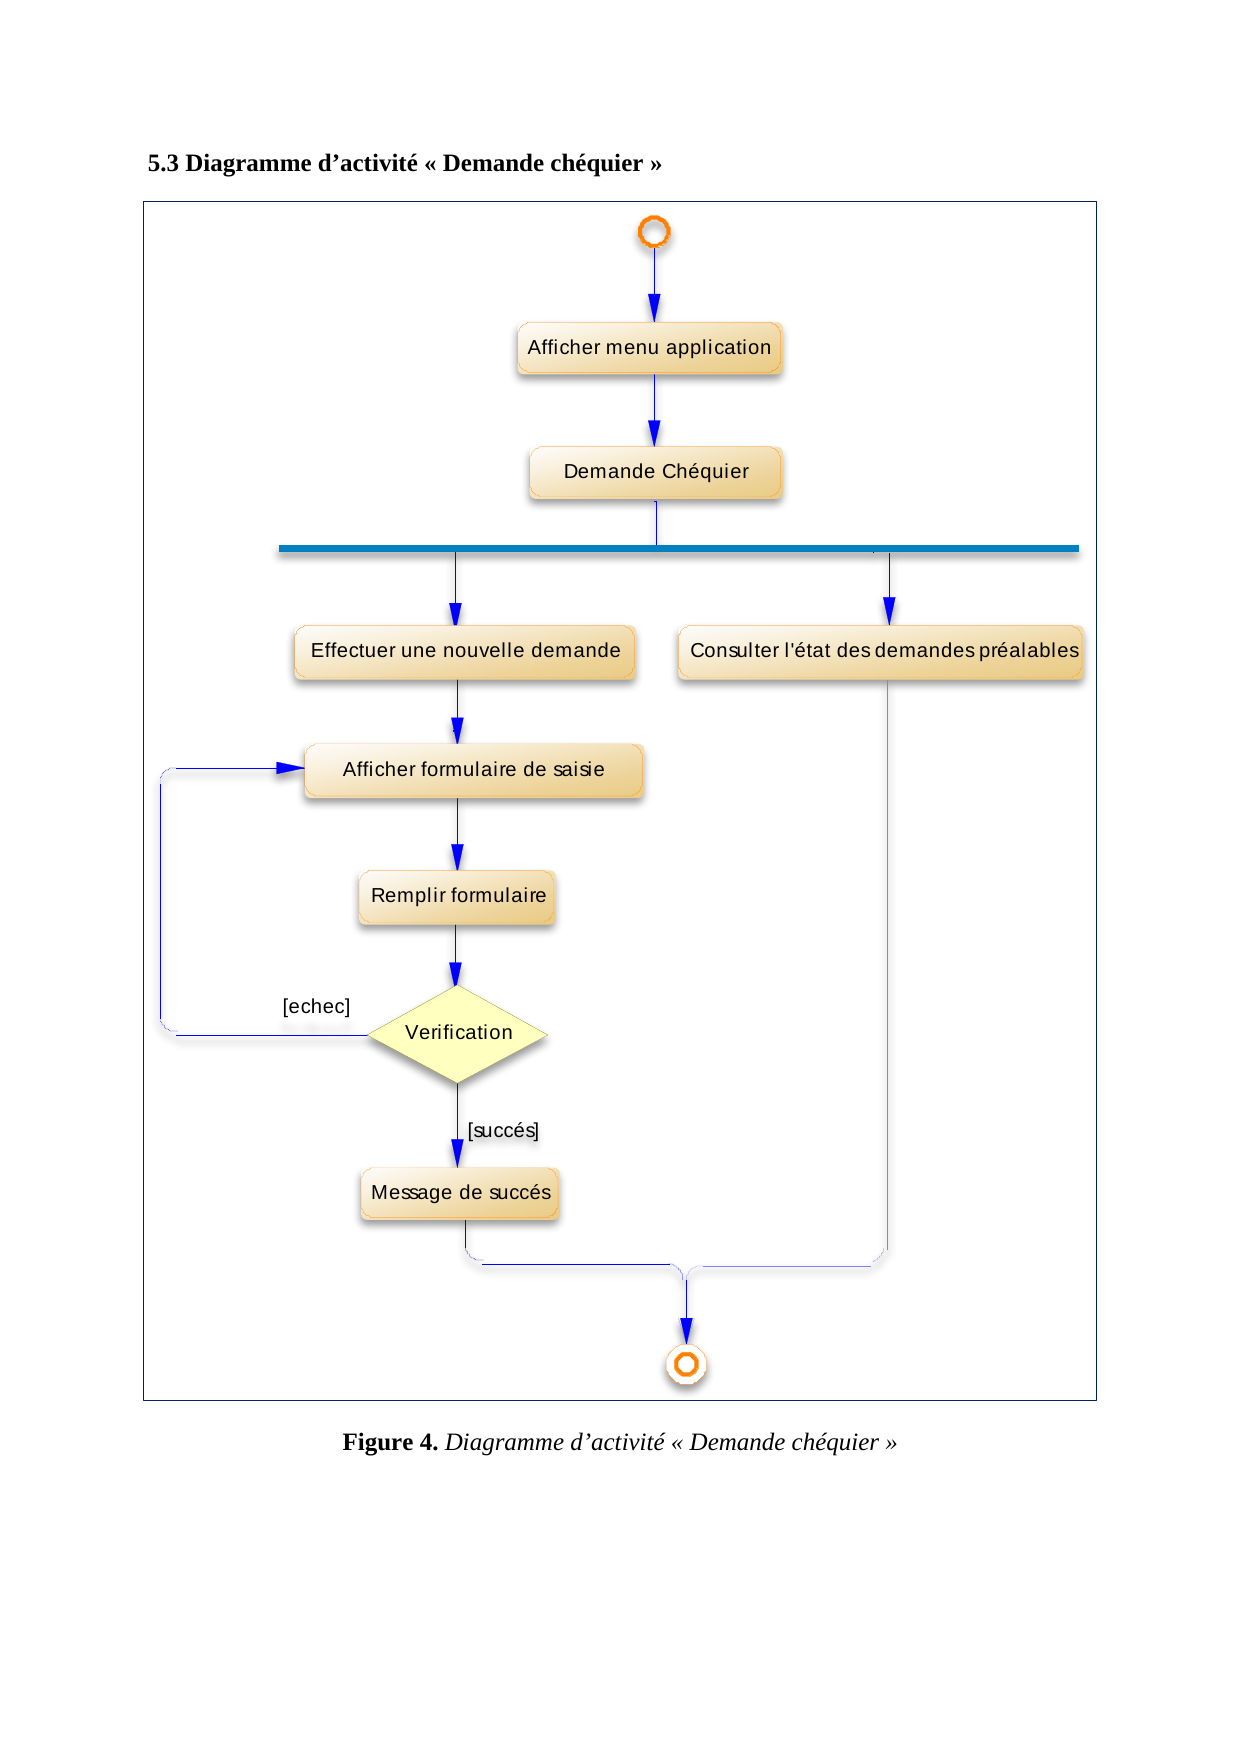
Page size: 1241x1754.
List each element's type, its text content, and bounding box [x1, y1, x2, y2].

subtitle 5.3 Diagramme d’activité « Demande chéquier » [148, 148, 1093, 176]
